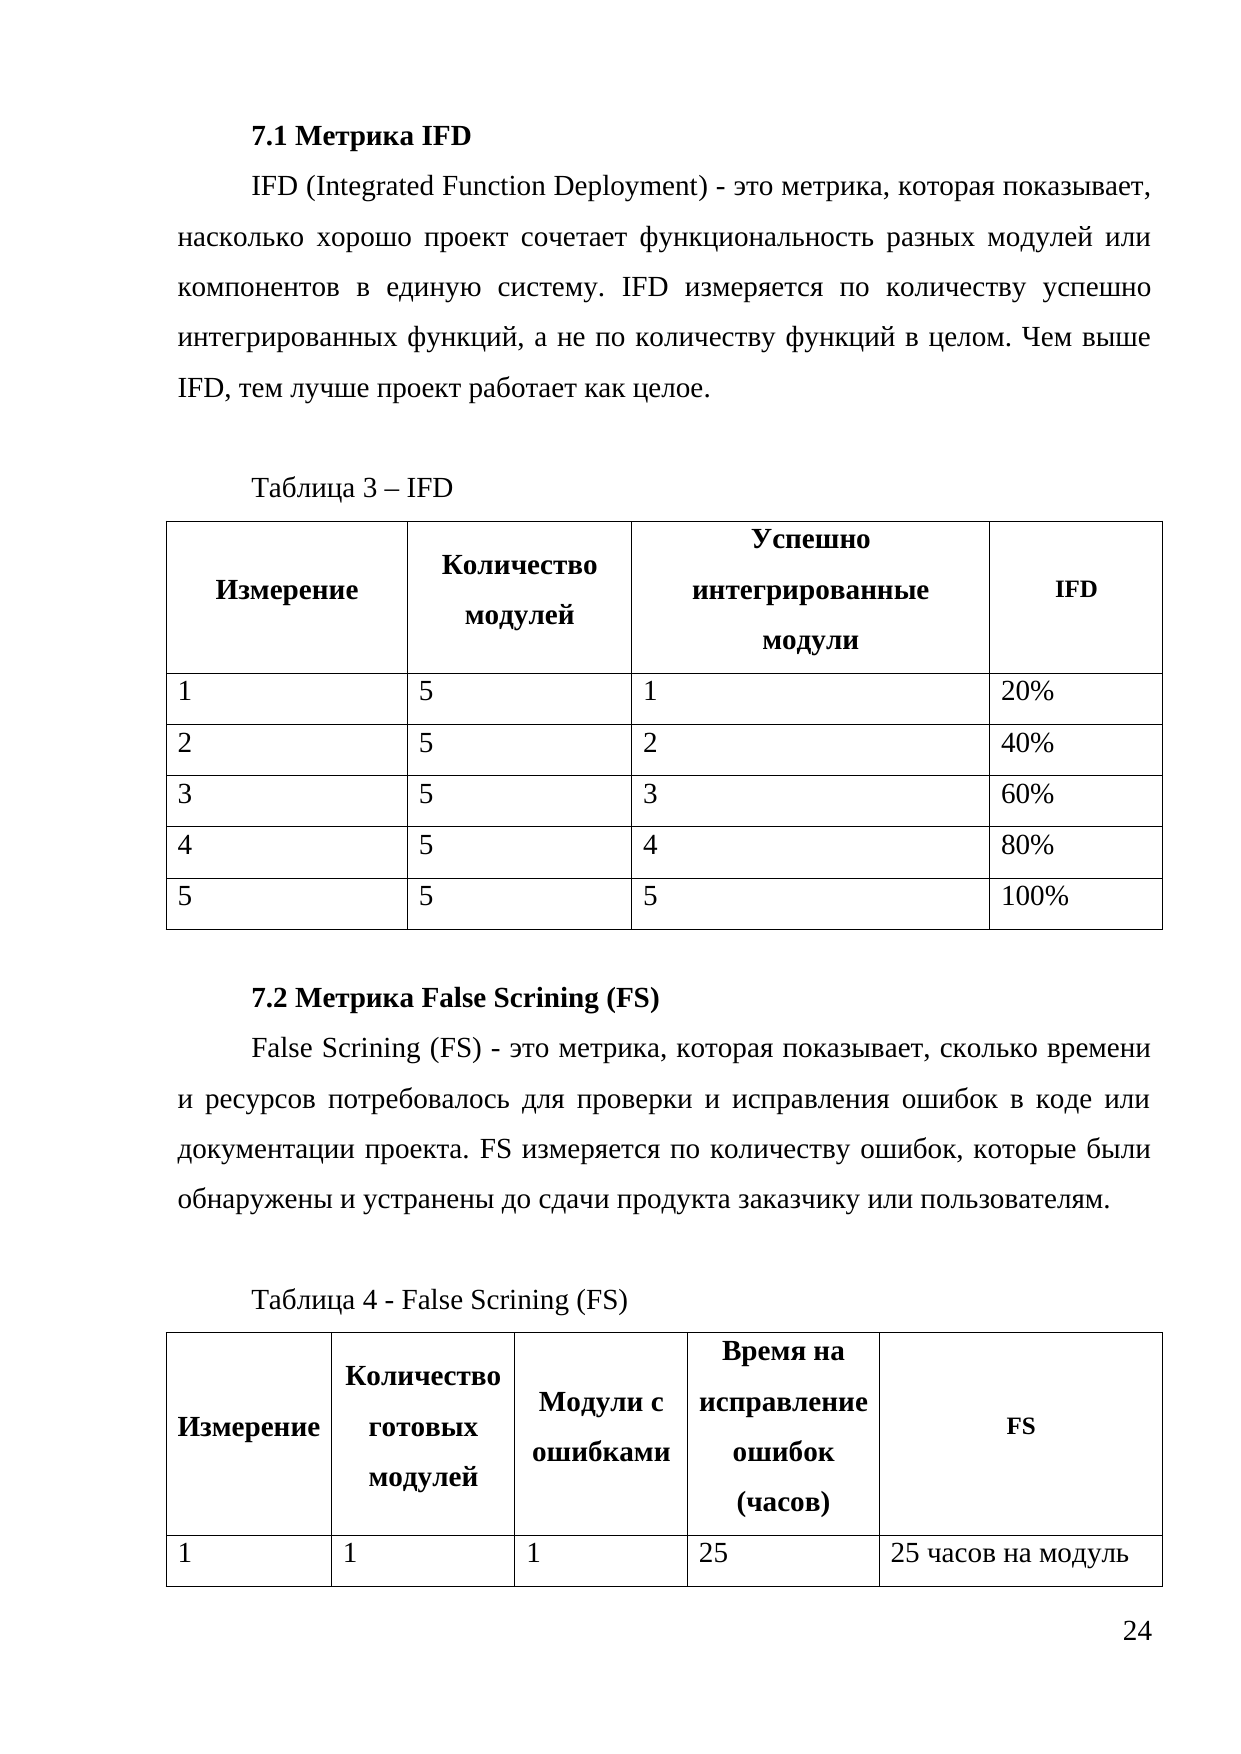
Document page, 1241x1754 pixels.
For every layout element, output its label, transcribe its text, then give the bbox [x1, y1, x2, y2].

table_cell 2 [167, 725, 407, 775]
table_header FS [880, 1333, 1162, 1534]
table_cell 25 [688, 1536, 879, 1586]
table_cell 5 [408, 725, 631, 775]
table_cell 2 [632, 725, 989, 775]
table_cell 3 [167, 776, 407, 826]
table_cell 1 [515, 1536, 687, 1586]
table_header Успешно интегрированные модули [632, 522, 989, 672]
table_cell 5 [632, 879, 989, 929]
table_cell 60% [990, 776, 1162, 826]
text 7.2 Метрика False Scrining (FS) [177, 980, 1152, 1014]
table_cell 4 [632, 827, 989, 877]
text Таблица 4 - False Scrining (FS) [177, 1282, 1152, 1316]
text False Scrining (FS) - это метрика, которая показывает, сколько времени и ресурсов потребовалось для проверки и исправления ошибок в коде или документации проекта. FS измеряется по количеству ошибок, которые были обнаружены и устранены до сдачи продукта заказчику или пользователям. [177, 1030, 1152, 1215]
table_cell 20% [990, 674, 1162, 724]
table_cell 4 [167, 827, 407, 877]
table_header Время на исправление ошибок (часов) [688, 1333, 879, 1534]
table_cell 40% [990, 725, 1162, 775]
table_header Количество готовых модулей [332, 1333, 514, 1534]
table_cell 3 [632, 776, 989, 826]
table_cell 5 [408, 827, 631, 877]
table_header Количество модулей [408, 522, 631, 672]
table_header Измерение [167, 1333, 331, 1534]
table_cell 100% [990, 879, 1162, 929]
table_cell 1 [167, 674, 407, 724]
table_header Модули с ошибками [515, 1333, 687, 1534]
text IFD (Integrated Function Deployment) - это метрика, которая показывает, насколько хорошо проект сочетает функциональность разных модулей или компонентов в единую систему. IFD измеряется по количеству успешно интегрированных функций, а не по количеству функций в целом. Чем выше IFD, тем лучше проект работает как целое. [177, 168, 1152, 403]
table_cell 1 [167, 1536, 331, 1586]
table_cell 25 часов на модуль [880, 1536, 1162, 1586]
table_cell 5 [408, 879, 631, 929]
text 7.1 Метрика IFD [177, 118, 1152, 152]
table_cell 80% [990, 827, 1162, 877]
table_header Измерение [167, 522, 407, 672]
table_cell 1 [332, 1536, 514, 1586]
text Таблица 3 – IFD [177, 470, 1152, 504]
table_cell 5 [408, 776, 631, 826]
table_header IFD [990, 522, 1162, 672]
table_cell 5 [167, 879, 407, 929]
table_cell 1 [632, 674, 989, 724]
table_cell 5 [408, 674, 631, 724]
